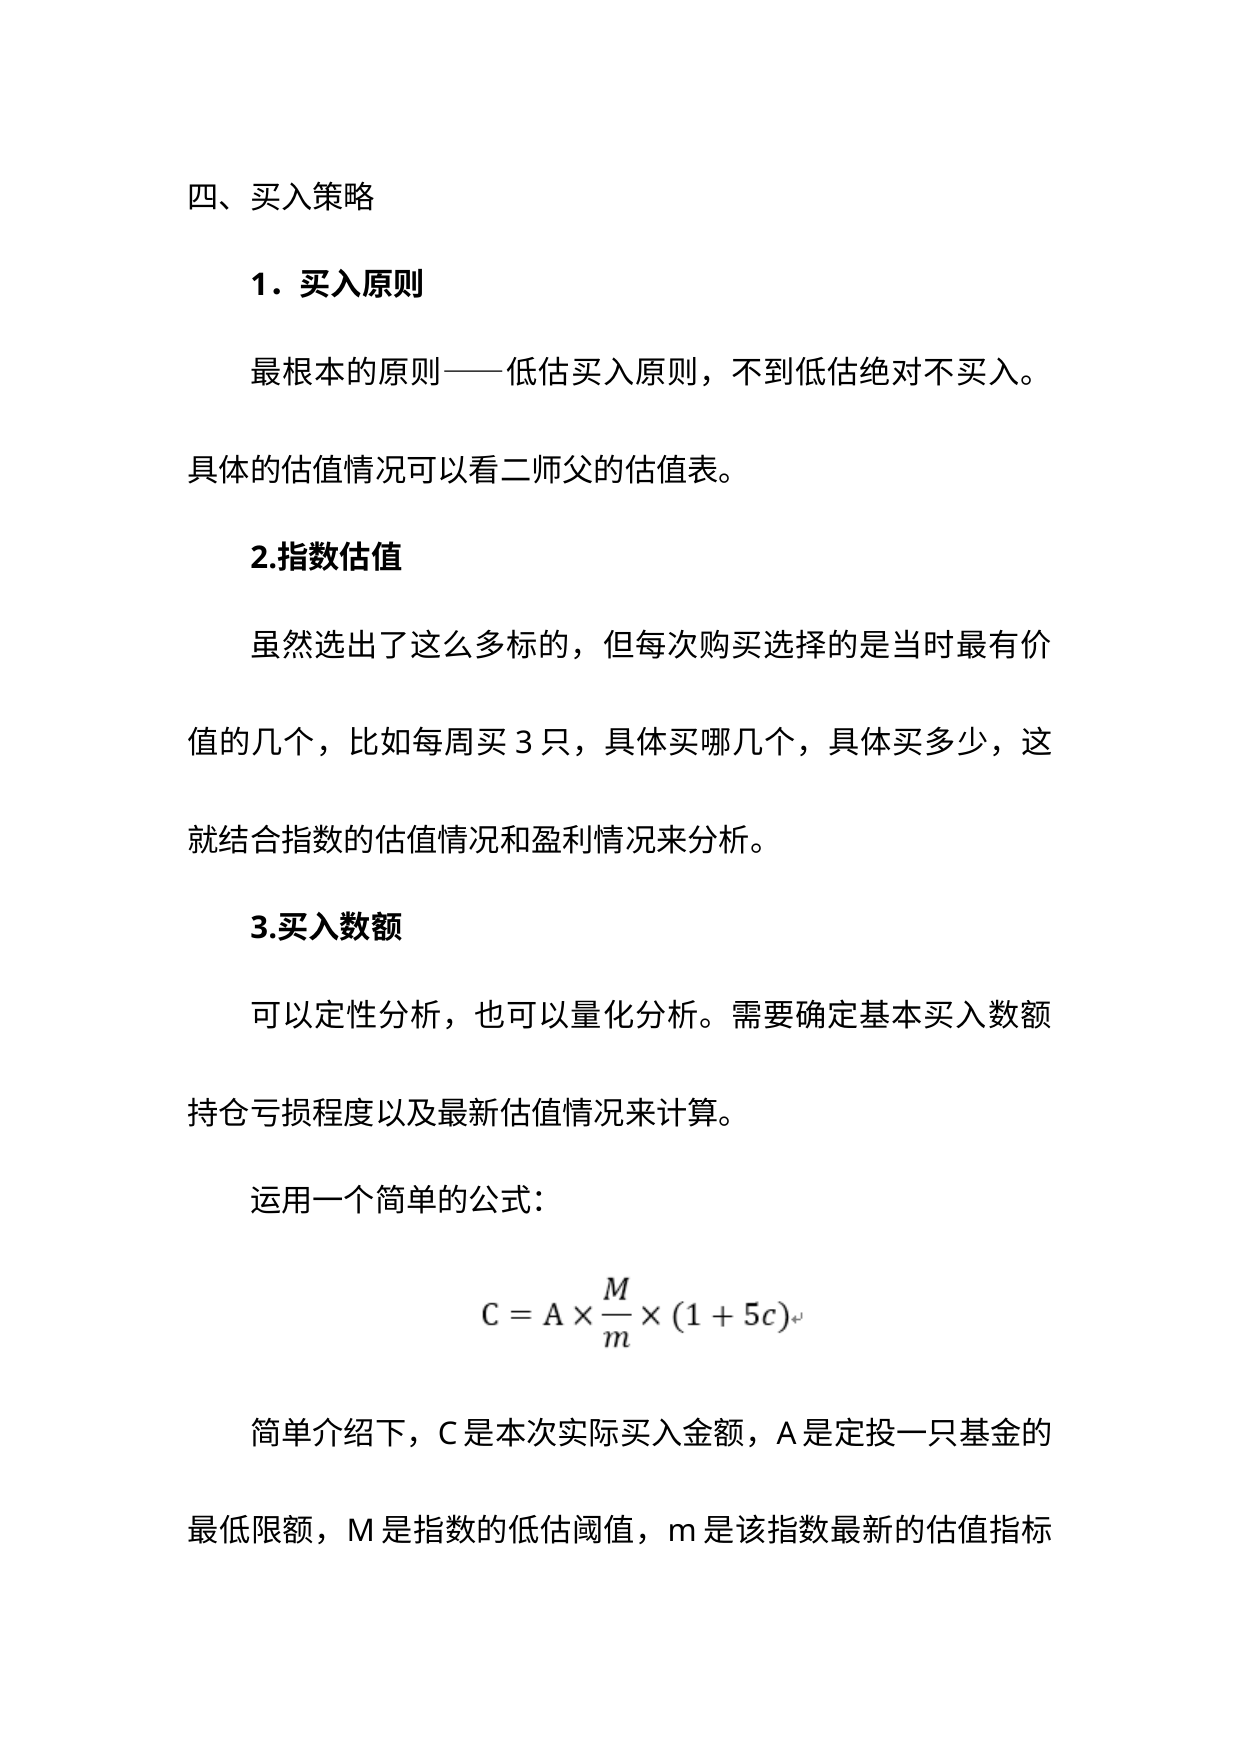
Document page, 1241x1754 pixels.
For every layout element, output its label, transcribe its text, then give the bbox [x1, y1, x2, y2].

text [187, 1398, 1053, 1561]
text 四、买入策略 [187, 162, 1053, 227]
picture [444, 1253, 859, 1363]
text 运用一个简单的公式： [187, 1166, 1053, 1231]
text 3.买入数额 [187, 893, 1053, 958]
text 1．买入原则 [187, 249, 1053, 314]
text 最根本的原则——低估买入原则，不到低估绝对不买入。具体的估值情况可以看二师父的估值表。 [187, 337, 1053, 500]
text 虽然选出了这么多标的，但每次购买选择的是当时最有价值的几个，比如每周买3只，具体买哪几个，具体买多少，这就结合指数的估值情况和盈利情况来分析。 [187, 610, 1053, 870]
text 2.指数估值 [187, 522, 1053, 587]
text 可以定性分析，也可以量化分析。需要确定基本买入数额，持仓亏损程度以及最新估值情况来计算。 [187, 980, 1053, 1143]
